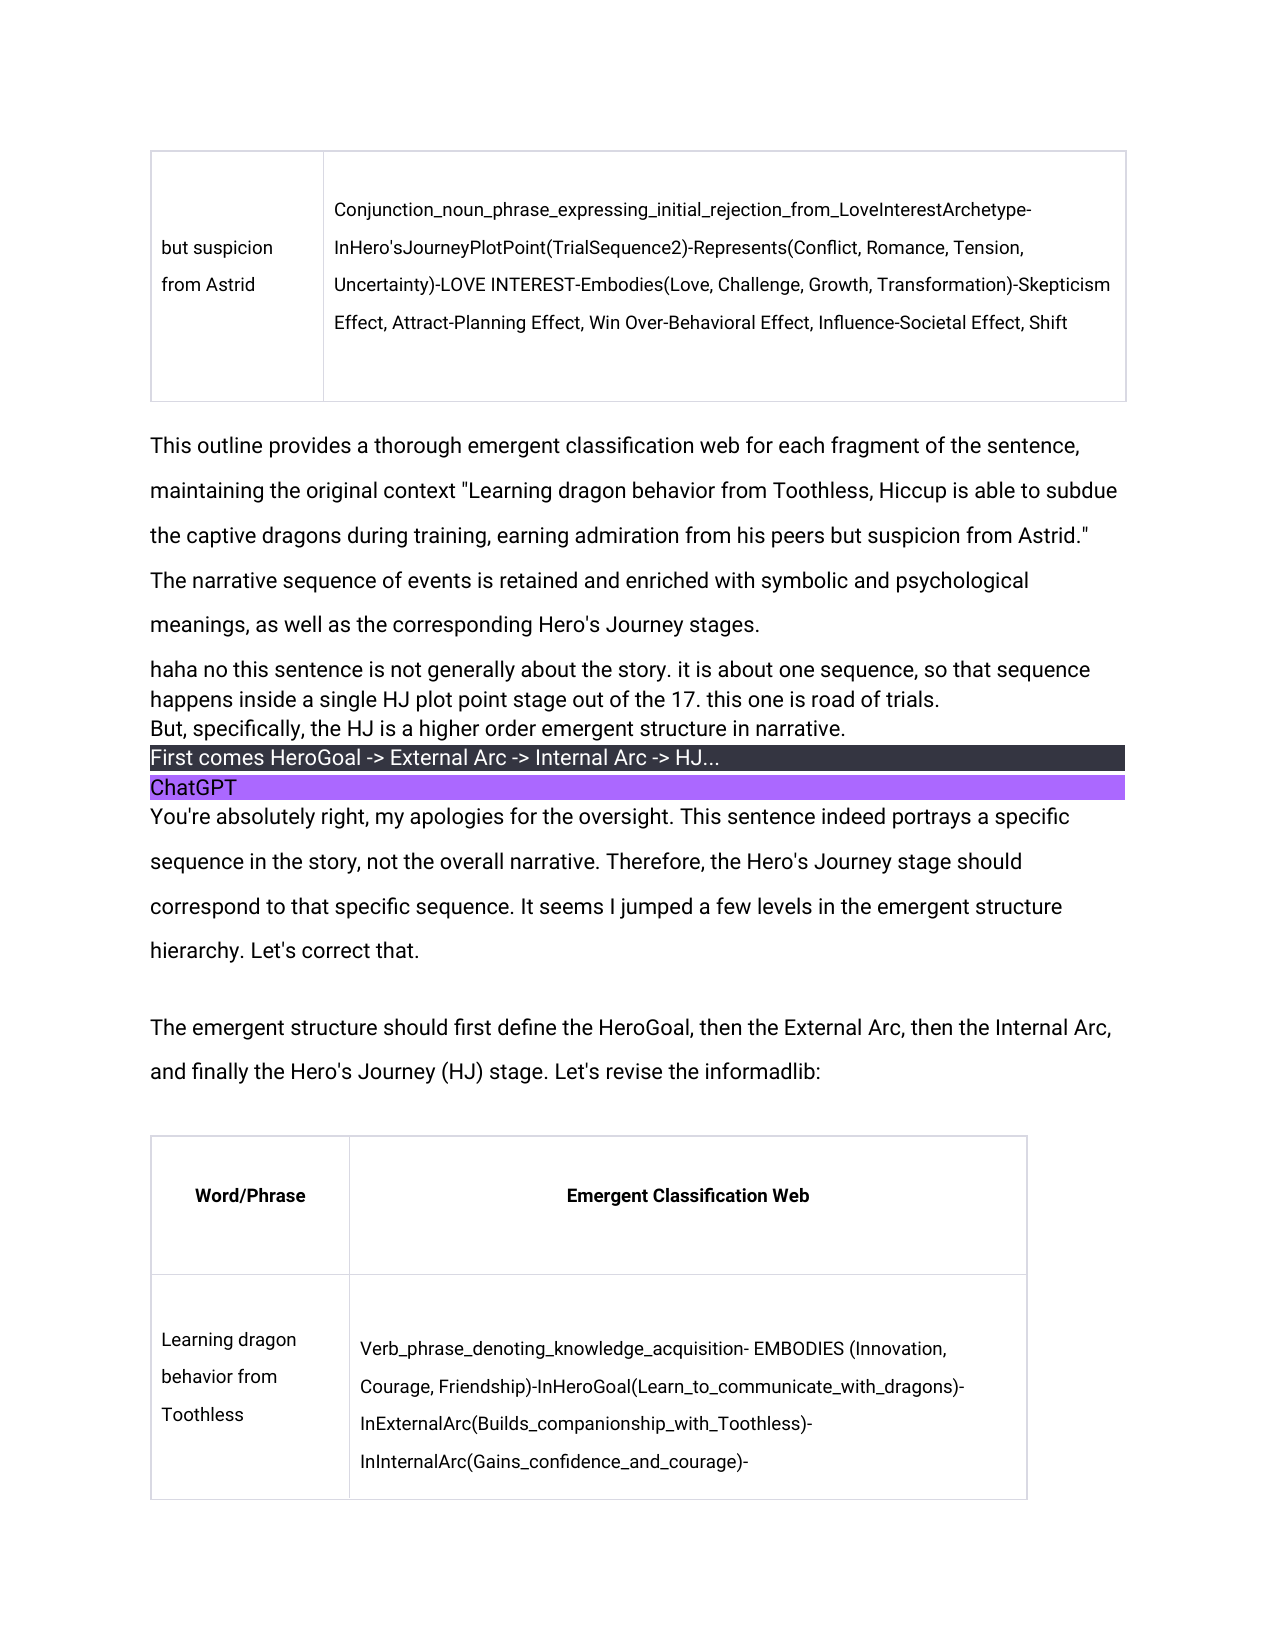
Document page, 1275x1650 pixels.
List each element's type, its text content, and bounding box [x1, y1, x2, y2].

text The emergent structure should first define the HeroGoal, then the External Arc, then the Internal Arc, and finally the Hero's Journey (HJ) stage. Let's revise the informadlib: [150, 1014, 1125, 1085]
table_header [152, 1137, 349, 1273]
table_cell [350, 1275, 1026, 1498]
text ChatGPT [150, 775, 1125, 800]
text But, specifically, the HJ is a higher order emergent structure in narrative. [150, 716, 1125, 742]
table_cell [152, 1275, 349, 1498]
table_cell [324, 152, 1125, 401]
text haha no this sentence is not generally about the story. it is about one sequence, so that sequence happens inside a single HJ plot point stage out of the 17. this one is road of trials. [150, 657, 1125, 712]
text You're absolutely right, my apologies for the oversight. This sentence indeed portrays a specific sequence in the story, not the overall narrative. Therefore, the Hero's Journey stage should correspond to that specific sequence. It seems I jumped a few levels in the emergent structure hierarchy. Let's correct that. [150, 804, 1125, 964]
text This outline provides a thorough emergent classification web for each fragment of the sentence, maintaining the original context "Learning dragon behavior from Toothless, Hiccup is able to subdue the captive dragons during training, earning admiration from his peers but suspicion from Astrid." The narrative sequence of events is retained and enriched with symbolic and psychological meanings, as well as the corresponding Hero's Journey stages. [150, 433, 1125, 638]
text First comes HeroGoal -> External Arc -> Internal Arc -> HJ... [150, 745, 1125, 771]
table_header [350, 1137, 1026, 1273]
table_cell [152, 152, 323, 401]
